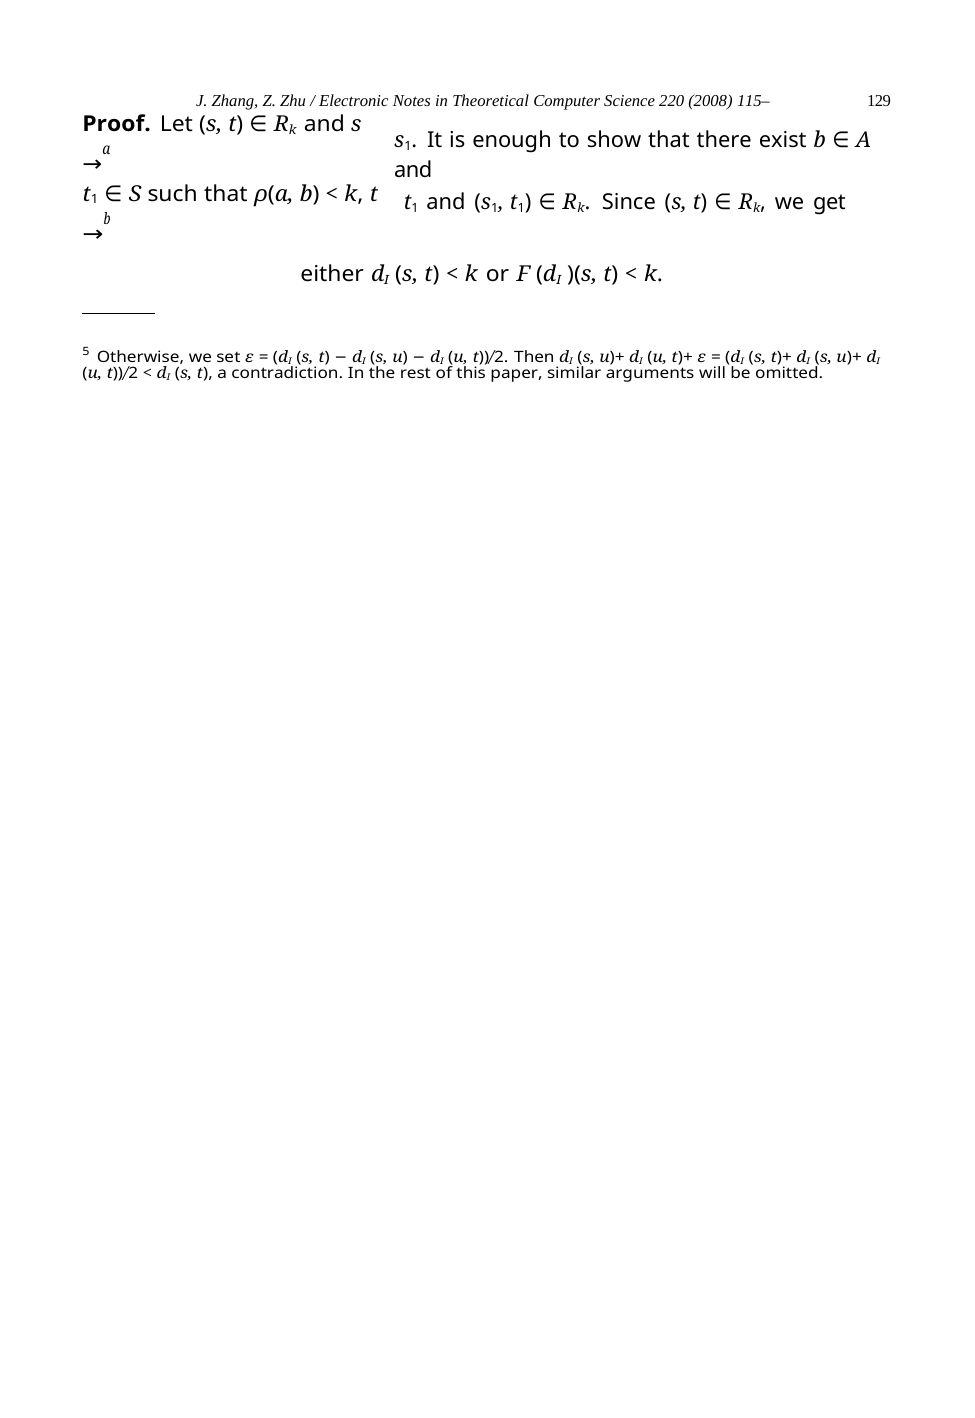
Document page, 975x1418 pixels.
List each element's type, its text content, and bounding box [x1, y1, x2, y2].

text t1 and (s1, t1) ∈ Rk. Since (s, t) ∈ Rk, we get [403, 186, 904, 216]
text t1 ∈ S such that ρ(a, b) < k, t →b [82, 178, 390, 246]
text s1. It is enough to show that there exist b ∈ A and [394, 124, 904, 183]
text either dI (s, t) < k or F (dI )(s, t) < k. [71, 258, 892, 288]
text Proof. Let (s, t) ∈ Rk and s →a [82, 108, 390, 177]
text 5 Otherwise, we set ε = (dI (s, t) − dI (s, u) − dI (u, t))/2. Then dI (s, u)+ dI (u, t)+ ε = (dI (s, t)+ dI (s, u)+ dI (u, t))/2 < dI (s, t), a contradiction. In the rest of this paper, similar arguments will be omitted. [82, 347, 891, 383]
